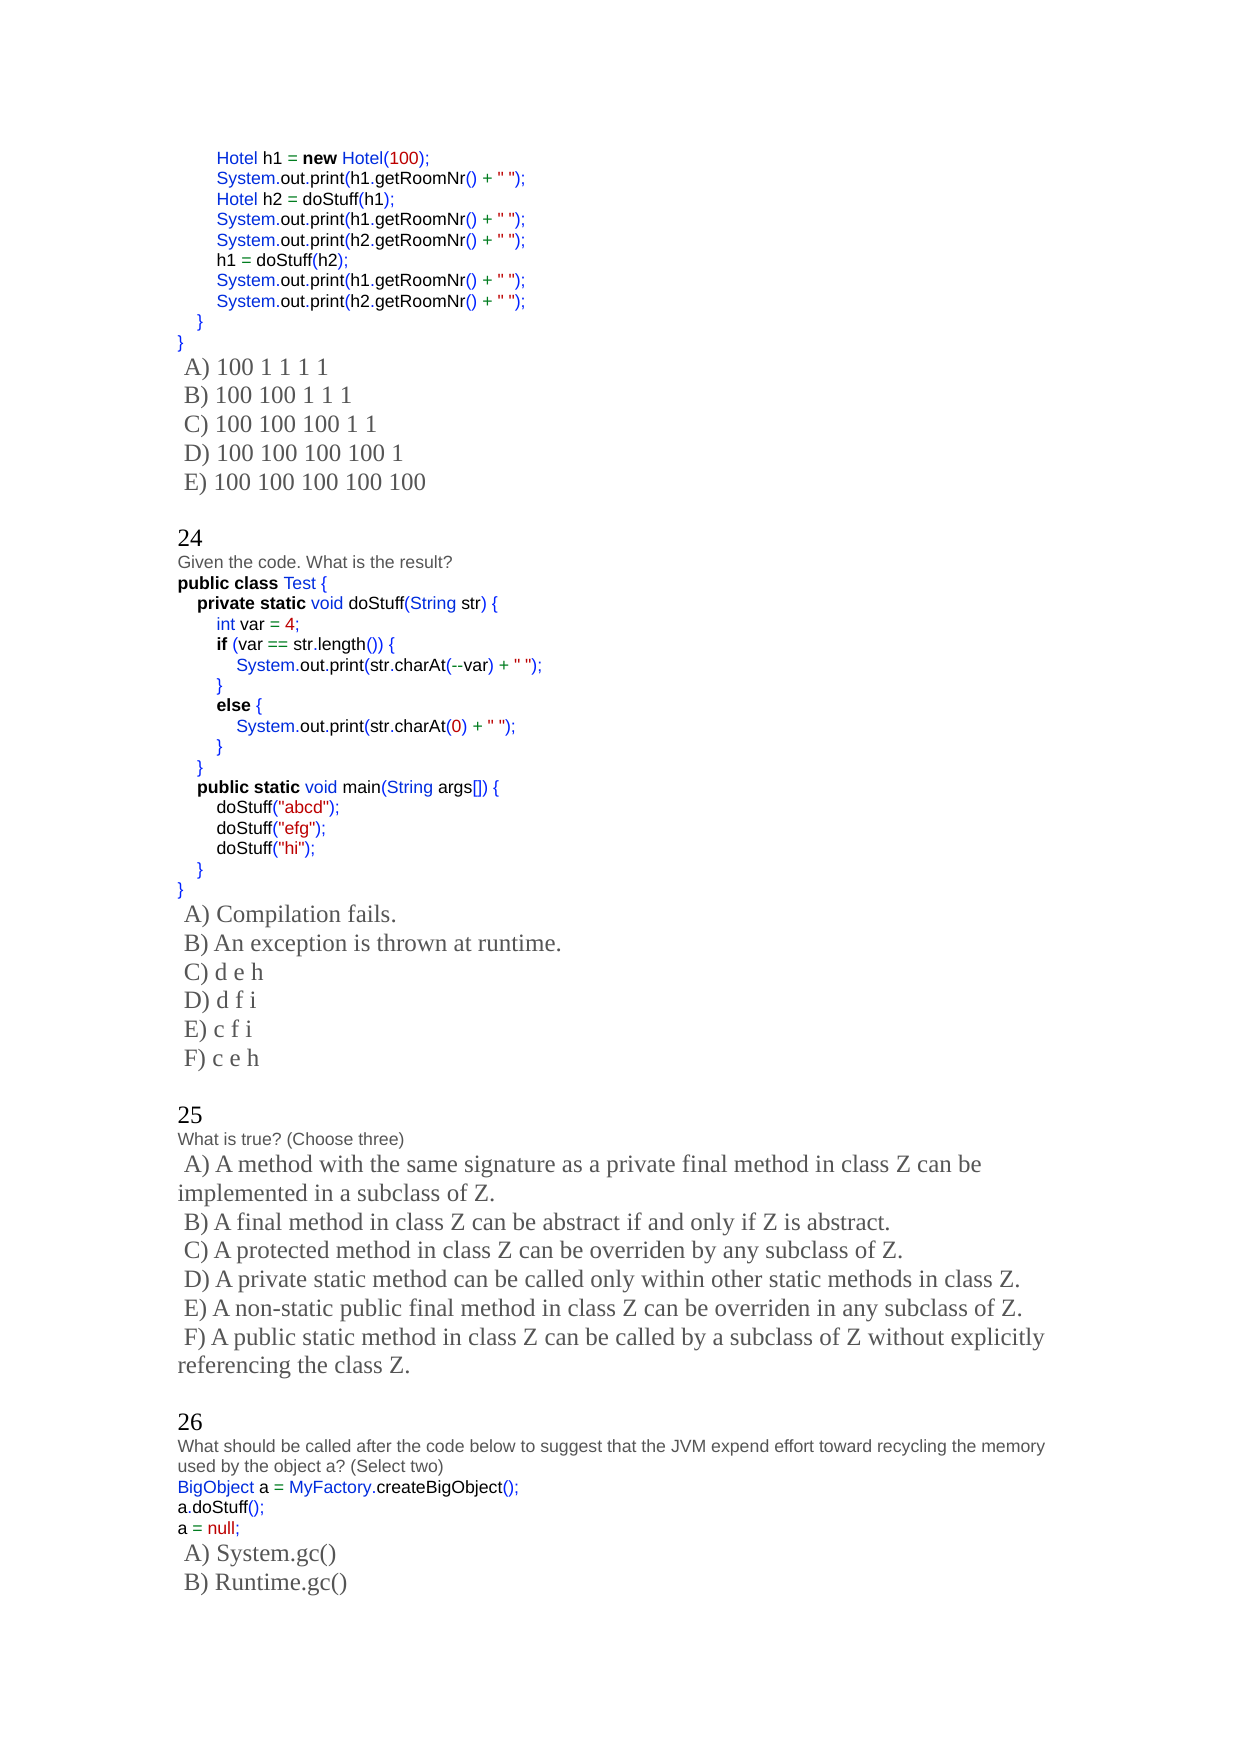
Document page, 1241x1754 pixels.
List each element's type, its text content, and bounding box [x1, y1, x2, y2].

text Given the code. What is the result? [177, 573, 1063, 594]
text F) c e h [177, 1064, 1063, 1093]
text 25 [177, 1122, 1063, 1151]
text C) 100 100 100 1 1 [177, 430, 1063, 458]
text A) A method with the same signature as a private final method in class Z can be implemented in a subclass of Z. [177, 1171, 1063, 1228]
text D) A private static method can be called only within other static methods in class Z. [177, 1286, 1063, 1315]
text D) 100 100 100 100 1 [177, 458, 1063, 487]
text E) 100 100 100 100 100 [177, 487, 1063, 516]
text 26 [177, 1430, 1063, 1458]
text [177, 148, 1063, 372]
text B) An exception is thrown at runtime. [177, 949, 1063, 978]
text public class Test { private static void doStuff(String str) { int var = 4; if (var == str.length()) { System.out.print(str.charAt(--var) + " "); } else { System.out.print(str.charAt(0) + " "); } } public static void main(String args[]) { doStuff("abcd"); doStuff("efg"); doStuff("hi"); } } [177, 594, 1063, 921]
text 24 [177, 545, 1063, 573]
text B) 100 100 1 1 1 [177, 401, 1063, 430]
text A) System.gc() [177, 1561, 1063, 1589]
text D) d f i [177, 1007, 1063, 1036]
text E) c f i [177, 1036, 1063, 1064]
text E) A non-static public final method in class Z can be overriden in any subclass of Z. [177, 1315, 1063, 1343]
text B) A final method in class Z can be abstract if and only if Z is abstract. [177, 1228, 1063, 1257]
text What should be called after the code below to suggest that the JVM expend effort toward recycling the memory used by the object a? (Select two) [177, 1458, 1063, 1499]
text BigObject a = MyFactory.createBigObject(); a.doStuff(); a = null; [177, 1499, 1063, 1561]
text A) Compilation fails. [177, 921, 1063, 949]
text F) A public static method in class Z can be called by a subclass of Z without explicitly referencing the class Z. [177, 1343, 1063, 1401]
text What is true? (Choose three) [177, 1151, 1063, 1171]
text C) A protected method in class Z can be overriden by any subclass of Z. [177, 1257, 1063, 1286]
text C) d e h [177, 978, 1063, 1007]
text A) 100 1 1 1 1 [177, 372, 1063, 401]
